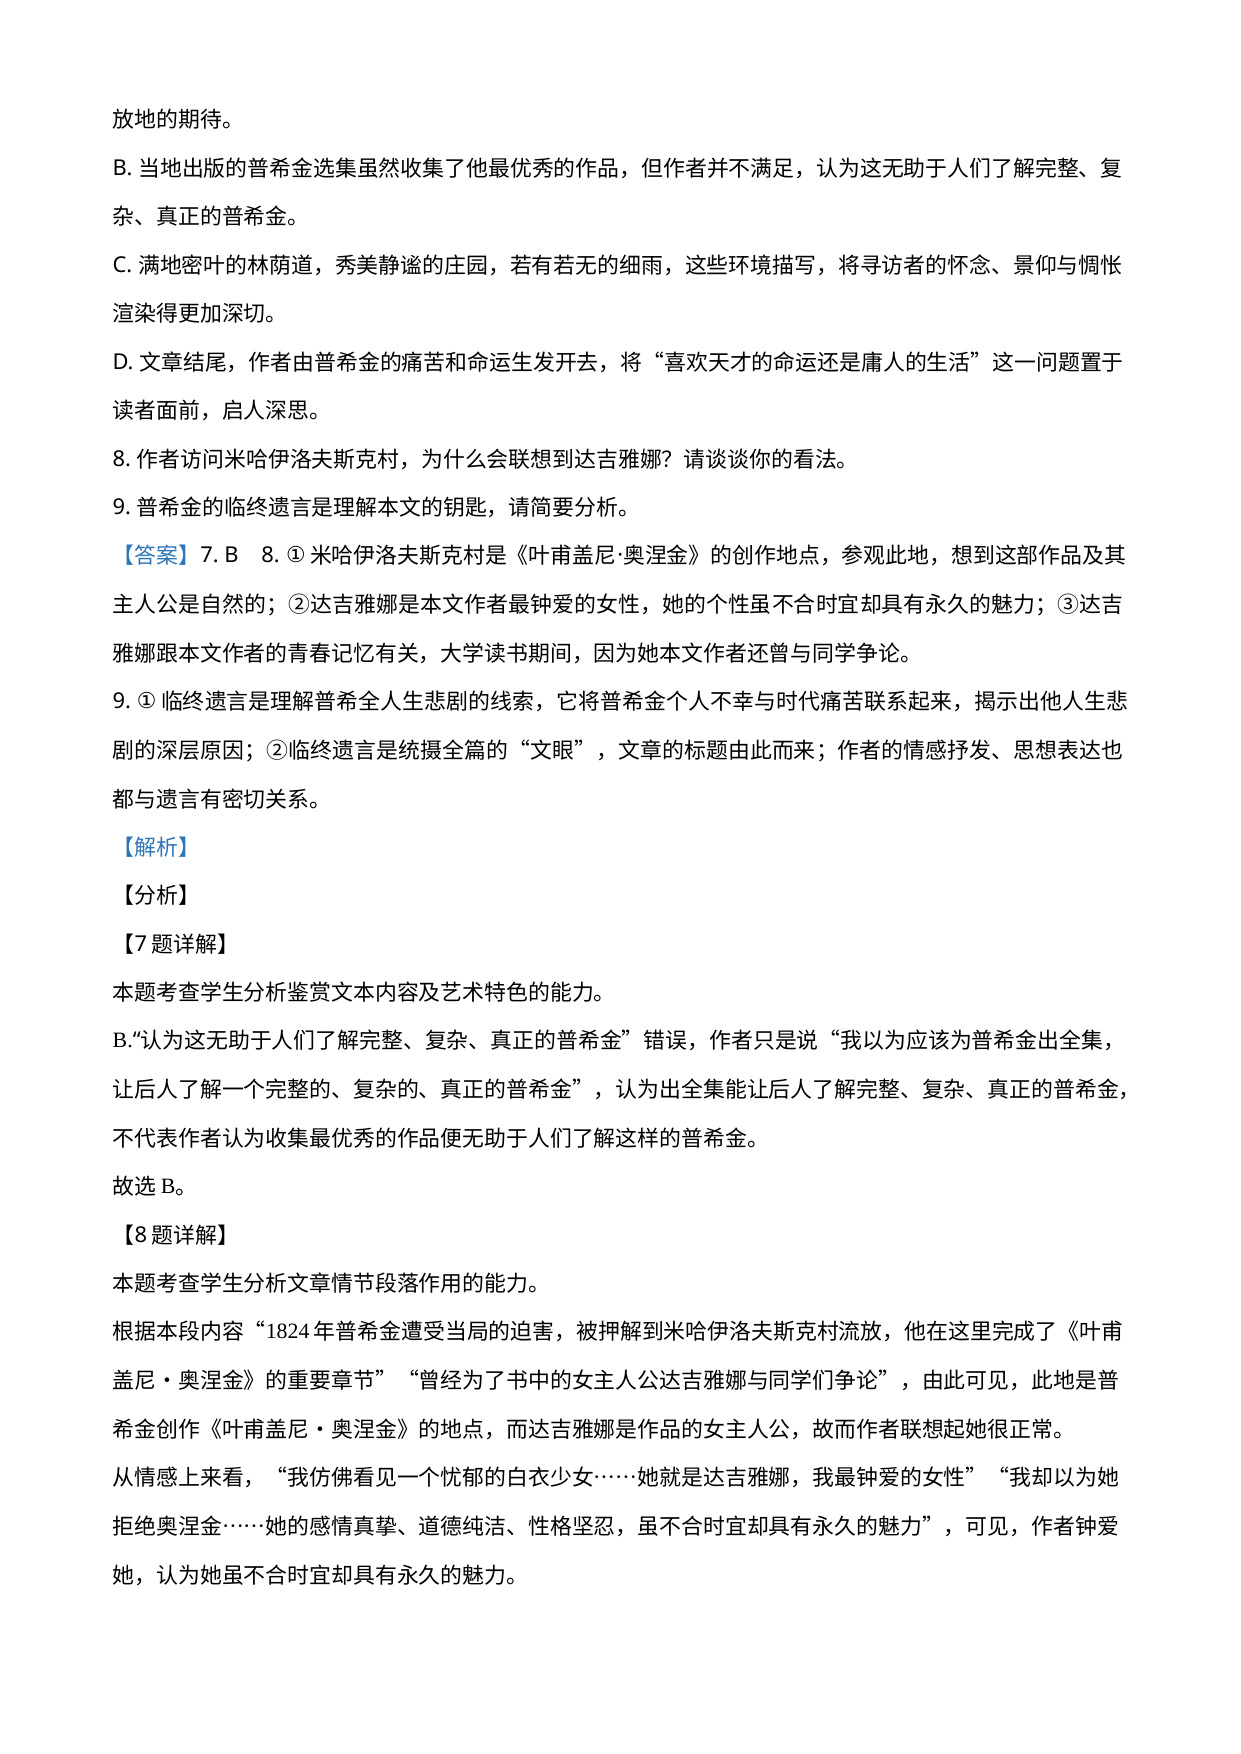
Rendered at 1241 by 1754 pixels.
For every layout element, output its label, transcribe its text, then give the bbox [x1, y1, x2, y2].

text 【7题详解】 [112, 926, 1128, 959]
text 【分析】 [112, 878, 1128, 911]
text D. 文章结尾，作者由普希金的痛苦和命运生发开去，将“喜欢天才的命运还是庸人的生活”这一问题置于读者面前，启人深思。 [112, 344, 1128, 426]
text 【答案】7. B 8. ①米哈伊洛夫斯克村是《叶甫盖尼·奥涅金》的创作地点，参观此地，想到这部作品及其主人公是自然的；②达吉雅娜是本文作者最钟爱的女性，她的个性虽不合时宜却具有永久的魅力；③达吉雅娜跟本文作者的青春记忆有关，大学读书期间，因为她本文作者还曾与同学争论。 [112, 538, 1128, 668]
text 从情感上来看，“我仿佛看见一个忧郁的白衣少女……她就是达吉雅娜，我最钟爱的女性”“我却以为她拒绝奥涅金……她的感情真挚、道德纯洁、性格坚忍，虽不合时宜却具有永久的魅力”，可见，作者钟爱她，认为她虽不合时宜却具有永久的魅力。 [112, 1460, 1128, 1590]
text B. 当地出版的普希金选集虽然收集了他最优秀的作品，但作者并不满足，认为这无助于人们了解完整、复杂、真正的普希金。 [112, 150, 1128, 231]
text 本题考查学生分析鉴赏文本内容及艺术特色的能力。 [112, 975, 1128, 1007]
text 本题考查学生分析文章情节段落作用的能力。 [112, 1266, 1128, 1298]
text 9. 普希金的临终遗言是理解本文的钥匙，请简要分析。 [112, 490, 1128, 522]
text 【8题详解】 [112, 1217, 1128, 1250]
text 9. ①临终遗言是理解普希全人生悲剧的线索，它将普希金个人不幸与时代痛苦联系起来，揭示出他人生悲剧的深层原因；②临终遗言是统摄全篇的“文眼”，文章的标题由此而来；作者的情感抒发、思想表达也都与遗言有密切关系。 [112, 684, 1128, 814]
text B.“认为这无助于人们了解完整、复杂、真正的普希金”错误，作者只是说“我以为应该为普希金出全集，让后人了解一个完整的、复杂的、真正的普希金”，认为出全集能让后人了解完整、复杂、真正的普希金，不代表作者认为收集最优秀的作品便无助于人们了解这样的普希金。 [112, 1023, 1128, 1153]
text C. 满地密叶的林荫道，秀美静谧的庄园，若有若无的细雨，这些环境描写，将寻访者的怀念、景仰与惆怅渲染得更加深切。 [112, 247, 1128, 328]
text 故选B。 [112, 1169, 1128, 1201]
text 【解析】 [112, 830, 1128, 862]
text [112, 102, 1128, 134]
text 根据本段内容“1824年普希金遭受当局的迫害，被押解到米哈伊洛夫斯克村流放，他在这里完成了《叶甫盖尼•奥涅金》的重要章节”“曾经为了书中的女主人公达吉雅娜与同学们争论”，由此可见，此地是普希金创作《叶甫盖尼•奥涅金》的地点，而达吉雅娜是作品的女主人公，故而作者联想起她很正常。 [112, 1314, 1128, 1444]
text 8. 作者访问米哈伊洛夫斯克村，为什么会联想到达吉雅娜？请谈谈你的看法。 [112, 441, 1128, 474]
